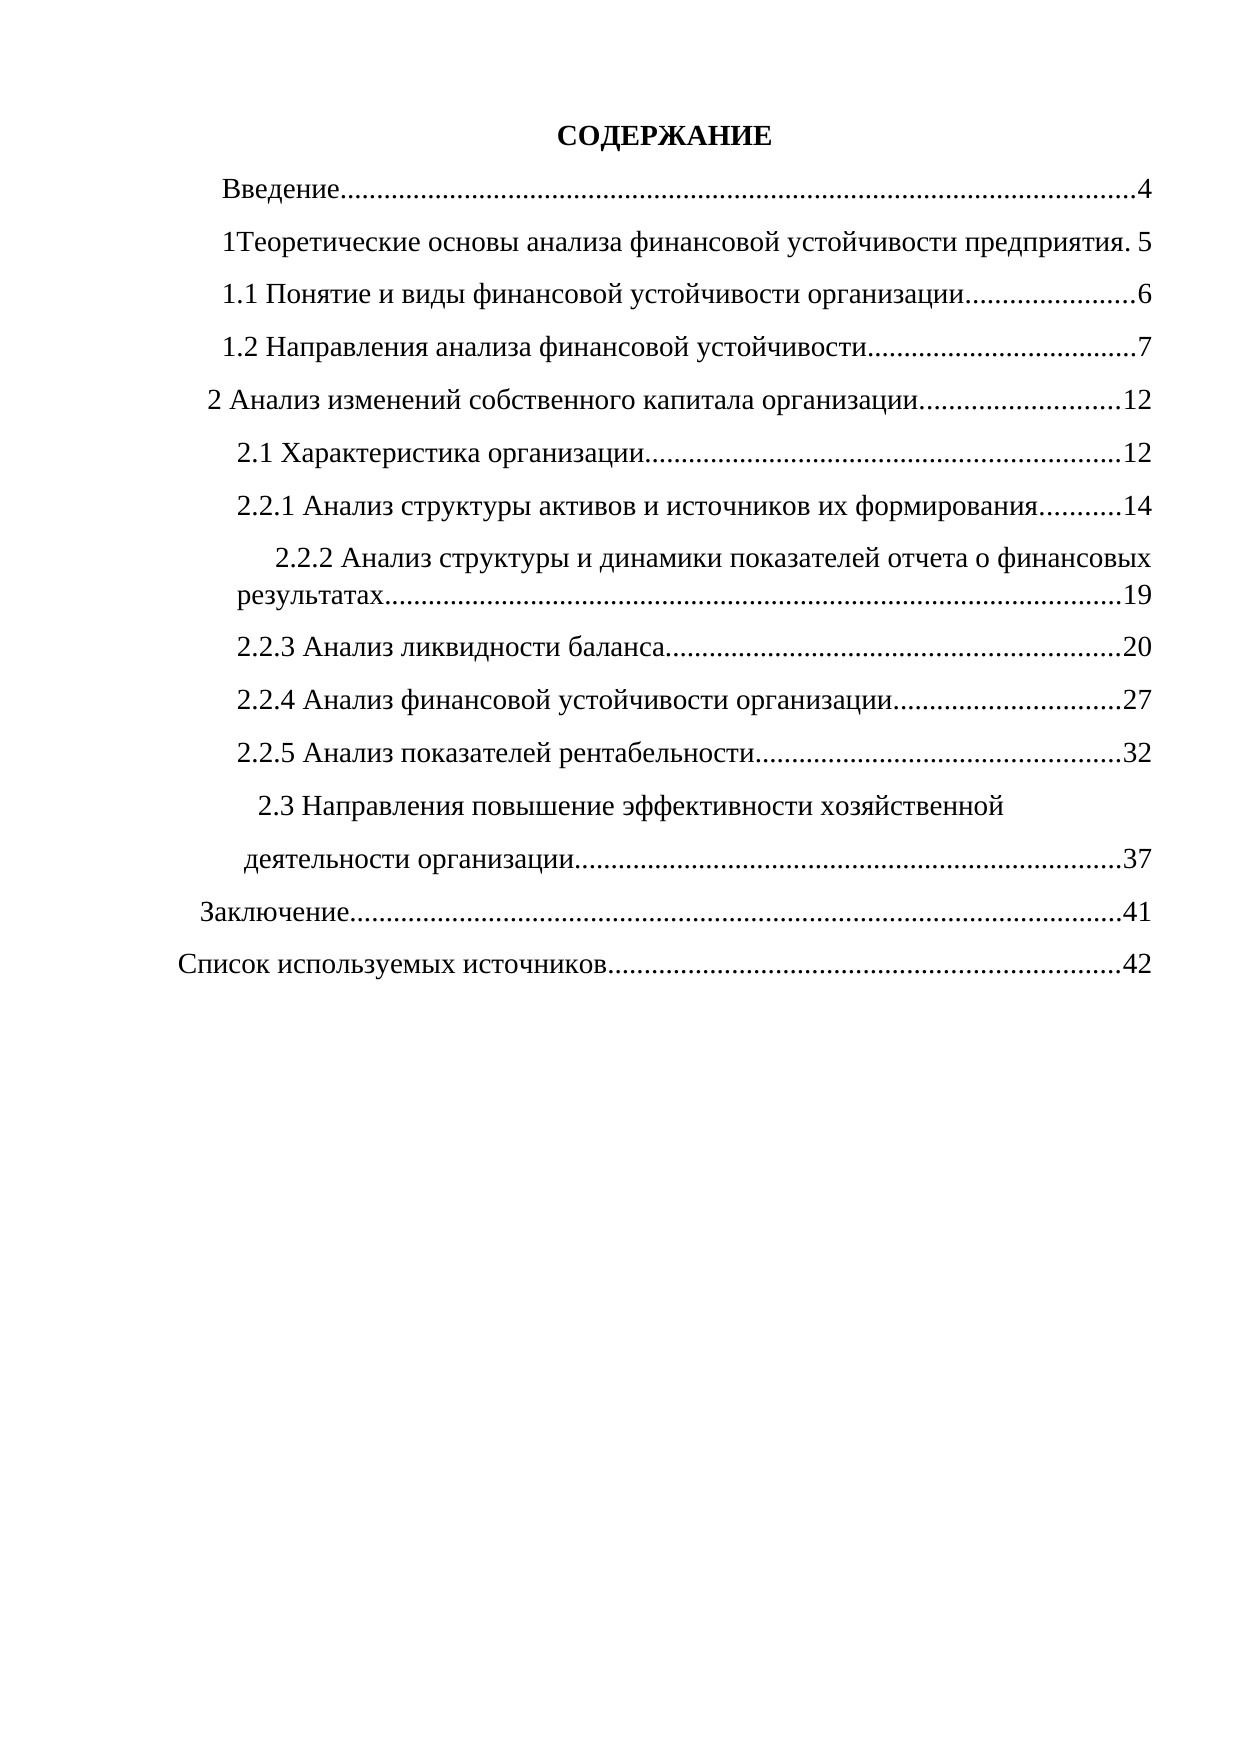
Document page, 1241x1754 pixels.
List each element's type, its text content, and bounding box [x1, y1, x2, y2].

text 1Теоретические основы анализа финансовой устойчивости предприятия 5 [177, 224, 1152, 257]
text 2.2.3 Анализ ликвидности баланса. 20 [177, 629, 1152, 663]
text Список используемых источников 42 [177, 946, 1152, 980]
text 2.2.4 Анализ финансовой устойчивости организации 27 [177, 682, 1152, 716]
text 2 Анализ изменений собственного капитала организации. 12 [177, 382, 1152, 416]
text 2.2.1 Анализ структуры активов и источников их формирования 14 [177, 488, 1152, 521]
text 2.2.2 Анализ структуры и динамики показателей отчета о финансовых результатах. 19 [177, 541, 1152, 610]
text 1.2 Направления анализа финансовой устойчивости 7 [177, 329, 1152, 363]
text 1.1 Понятие и виды финансовой устойчивости организации 6 [177, 277, 1152, 310]
text Введение 4 [177, 171, 1152, 204]
text СОДЕРЖАНИЕ [177, 118, 1152, 152]
text 2.2.5 Анализ показателей рентабельности 32 [177, 735, 1152, 769]
text Заключение 41 [177, 894, 1152, 927]
text 2.1 Характеристика организации. 12 [177, 435, 1152, 468]
text деятельности организации 37 [177, 841, 1152, 874]
text 2.3 Направления повышение эффективности хозяйственной [177, 788, 1004, 822]
